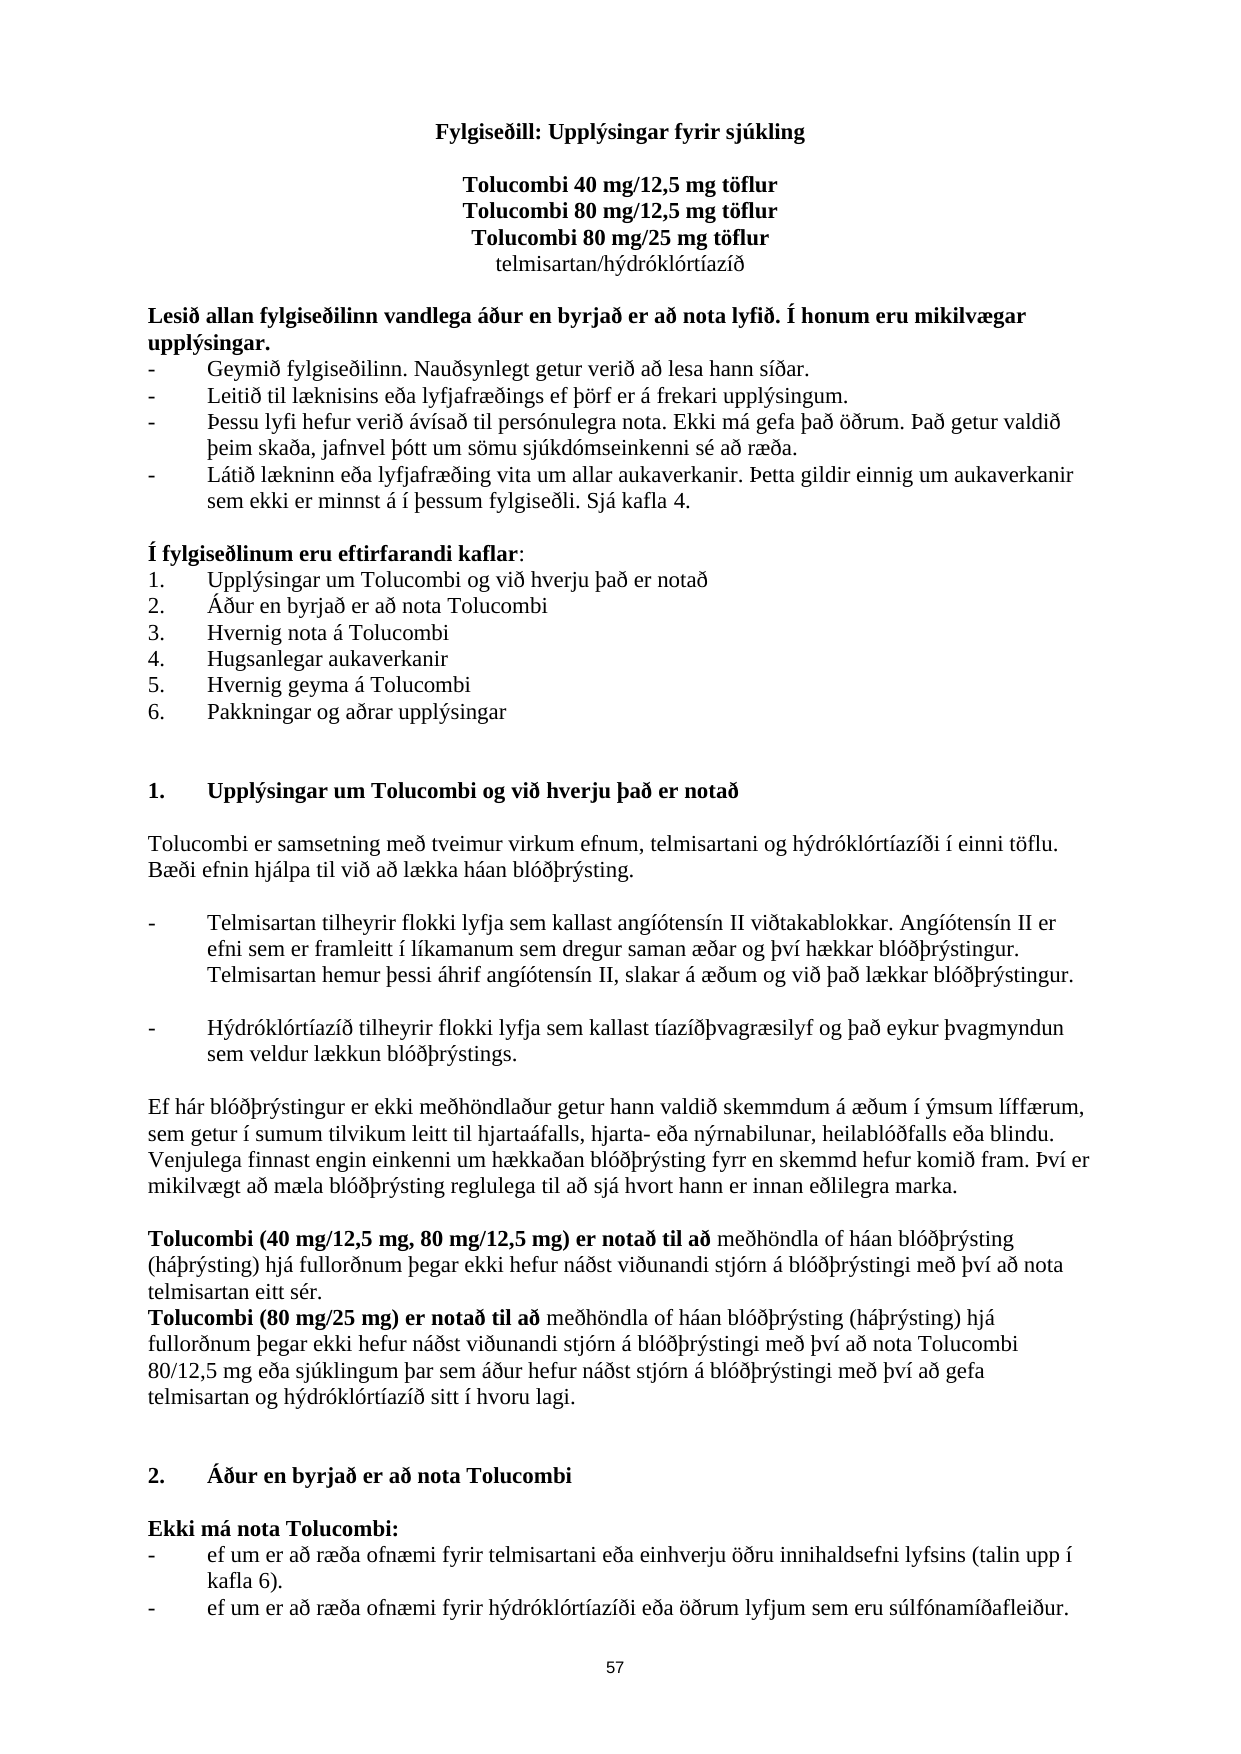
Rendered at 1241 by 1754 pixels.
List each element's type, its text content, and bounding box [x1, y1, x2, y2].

text 1. Upplýsingar um Tolucombi og við hverju það er notað [148, 777, 1092, 803]
text Tolucombi er samsetning með tveimur virkum efnum, telmisartani og hýdróklórtíazíði í einni töflu. Bæði efnin hjálpa til við að lækka háan blóðþrýsting. [148, 830, 1083, 882]
text - Hýdróklórtíazíð tilheyrir flokki lyfja sem kallast tíazíðþvagræsilyf og það eykur þvagmyndun sem veldur lækkun blóðþrýstings. [148, 1014, 1075, 1067]
list - ef um er að ræða ofnæmi fyrir telmisartani eða einhverju öðru innihaldsefni lyfsins (talin upp í kafla 6). [148, 1541, 1092, 1594]
list - Þessu lyfi hefur verið ávísað til persónulegra nota. Ekki má gefa það öðrum. Það getur valdið þeim skaða, jafnvel þótt um sömu sjúkdómseinkenni sé að ræða. [148, 408, 1092, 461]
list - ef um er að ræða ofnæmi fyrir hýdróklórtíazíði eða öðrum lyfjum sem eru súlfónamíðafleiður. [148, 1594, 1092, 1620]
text telmisartan/hýdróklórtíazíð [148, 250, 1092, 276]
text Ef hár blóðþrýstingur er ekki meðhöndlaður getur hann valdið skemmdum á æðum í ýmsum líffærum, sem getur í sumum tilvikum leitt til hjartaáfalls, hjarta- eða nýrnabilunar, heilablóðfalls eða blindu. Venjulega finnast engin einkenni um hækkaðan blóðþrýsting fyrr en skemmd hefur komið fram. Því er mikilvægt að mæla blóðþrýsting reglulega til að sjá hvort hann er innan eðlilegra marka. [148, 1093, 1092, 1199]
list Í fylgiseðlinum eru eftirfarandi kaflar: [148, 540, 1092, 566]
list 1. Upplýsingar um Tolucombi og við hverju það er notað [148, 566, 1092, 592]
list - Leitið til læknisins eða lyfjafræðings ef þörf er á frekari upplýsingum. [148, 382, 1092, 408]
text Tolucombi (40 mg/12,5 mg, 80 mg/12,5 mg) er notað til að meðhöndla of háan blóðþrýsting (háþrýsting) hjá fullorðnum þegar ekki hefur náðst viðunandi stjórn á blóðþrýstingi með því að nota telmisartan eitt sér. [148, 1225, 1083, 1304]
text Tolucombi 80 mg/12,5 mg töflur [148, 197, 1092, 223]
list 5. Hvernig geyma á Tolucombi [148, 672, 1092, 698]
text Fylgiseðill: Upplýsingar fyrir sjúkling [148, 118, 1092, 144]
list 4. Hugsanlegar aukaverkanir [148, 645, 1092, 672]
text Tolucombi 40 mg/12,5 mg töflur [148, 171, 1092, 197]
text - Telmisartan tilheyrir flokki lyfja sem kallast angíótensín II viðtakablokkar. Angíótensín II er efni sem er framleitt í líkamanum sem dregur saman æðar og því hækkar blóðþrýstingur. Telmisartan hemur þessi áhrif angíótensín II, slakar á æðum og við það lækkar blóðþrýstingur. [148, 909, 1075, 988]
text 2. Áður en byrjað er að nota Tolucombi [148, 1462, 1092, 1488]
text Tolucombi (80 mg/25 mg) er notað til að meðhöndla of háan blóðþrýsting (háþrýsting) hjá fullorðnum þegar ekki hefur náðst viðunandi stjórn á blóðþrýstingi með því að nota Tolucombi 80/12,5 mg eða sjúklingum þar sem áður hefur náðst stjórn á blóðþrýstingi með því að gefa telmisartan og hýdróklórtíazíð sitt í hvoru lagi. [148, 1304, 1047, 1409]
text Ekki má nota Tolucombi: [148, 1515, 1092, 1541]
text Tolucombi 80 mg/25 mg töflur [148, 223, 1092, 250]
list 2. Áður en byrjað er að nota Tolucombi [148, 592, 1092, 619]
list - Geymið fylgiseðilinn. Nauðsynlegt getur verið að lesa hann síðar. [148, 355, 1092, 382]
list - Látið lækninn eða lyfjafræðing vita um allar aukaverkanir. Þetta gildir einnig um aukaverkanir sem ekki er minnst á í þessum fylgiseðli. Sjá kafla 4. [148, 461, 1092, 513]
list 6. Pakkningar og aðrar upplýsingar [148, 698, 1092, 724]
list 3. Hvernig nota á Tolucombi [148, 619, 1092, 645]
text Lesið allan fylgiseðilinn vandlega áður en byrjað er að nota lyfið. Í honum eru mikilvægar upplýsingar. [148, 303, 1092, 355]
